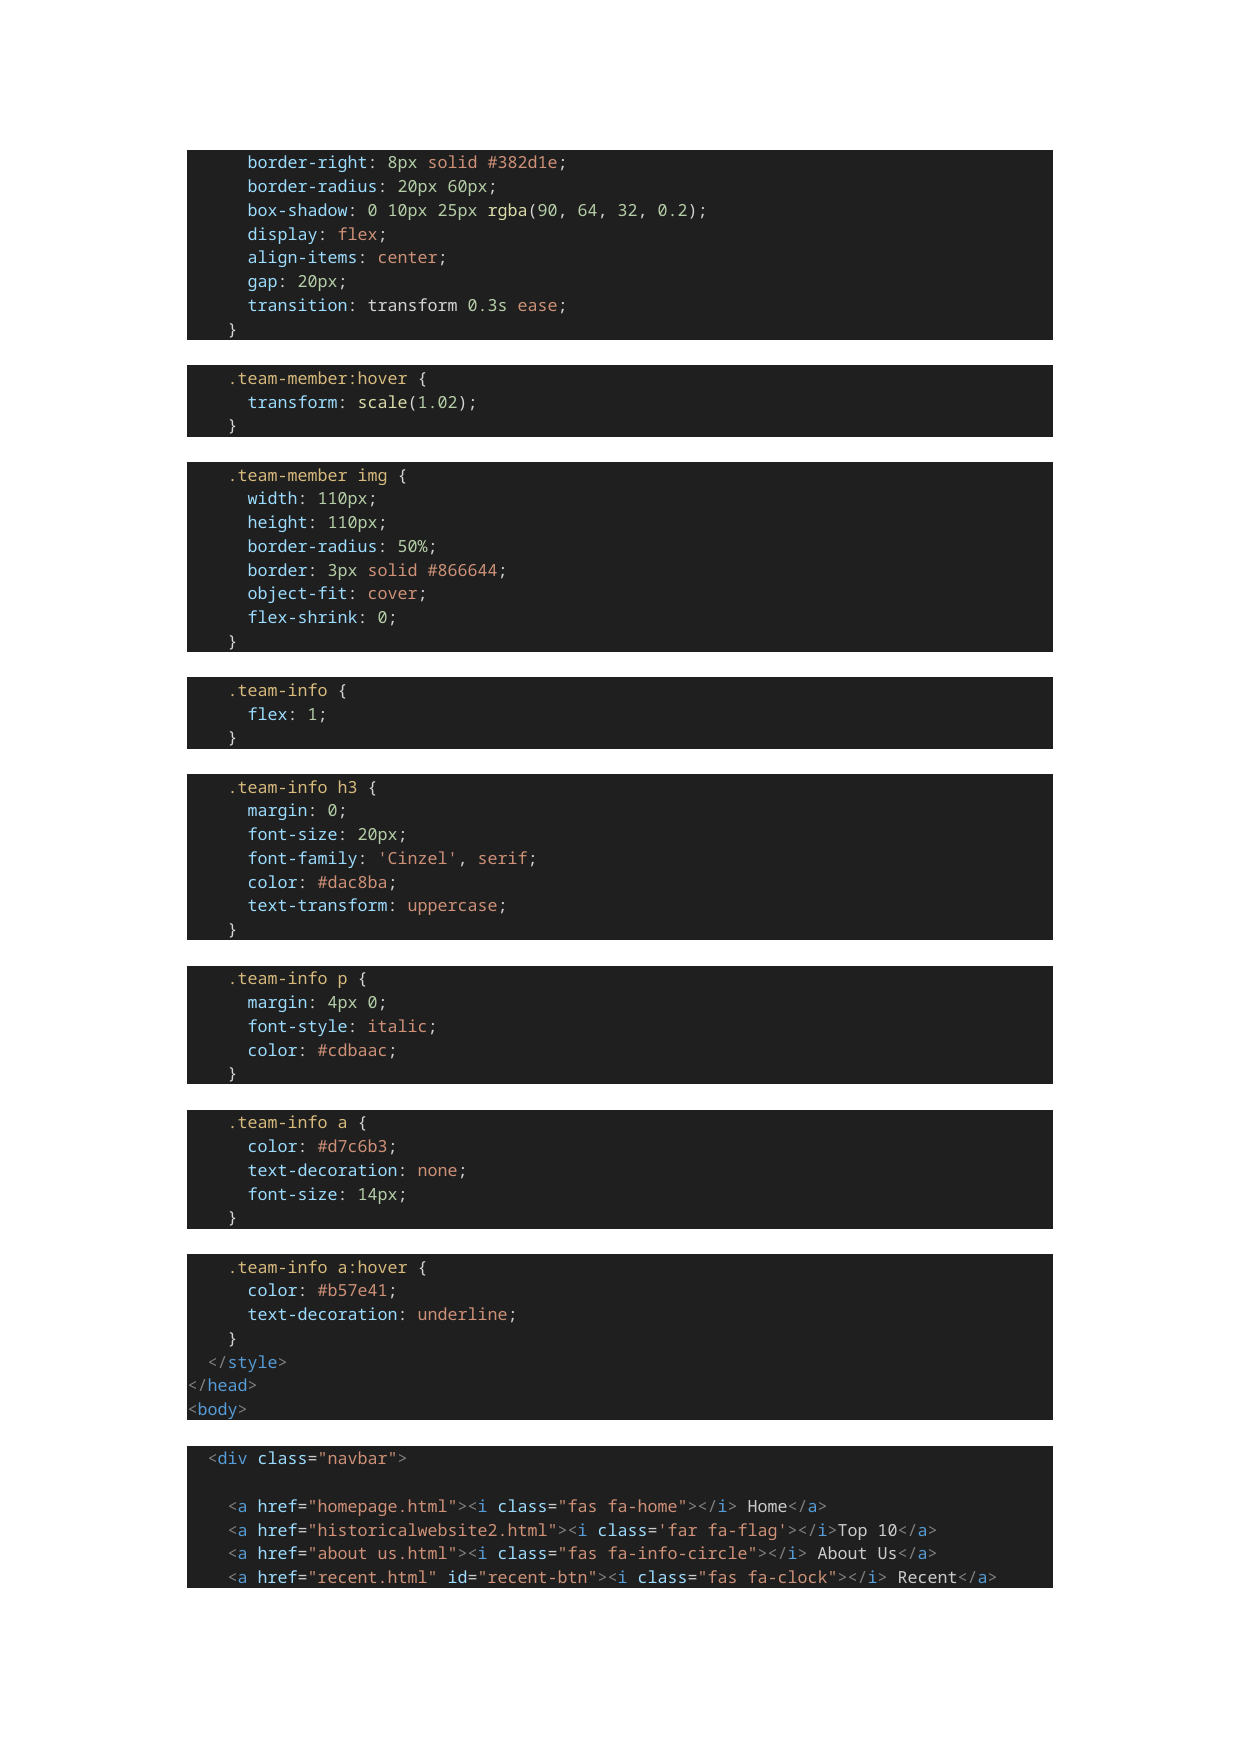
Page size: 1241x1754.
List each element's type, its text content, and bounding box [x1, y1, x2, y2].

text text-decoration: none; [187, 1157, 1053, 1181]
text color: #b57e41; [187, 1278, 1053, 1302]
text } [187, 1061, 1053, 1084]
text border-radius: 20px 60px; [187, 174, 1053, 197]
text } [187, 1205, 1053, 1229]
text } [187, 316, 1053, 340]
text align-items: center; [187, 245, 1053, 269]
text transform: scale(1.02); [187, 389, 1053, 413]
text .team-member:hover { [187, 365, 1053, 389]
text font-size: 20px; [187, 822, 1053, 845]
text .team-info { [187, 677, 1053, 701]
text } [187, 1325, 1053, 1349]
text } [187, 413, 1053, 437]
text font-size: 14px; [187, 1181, 1053, 1205]
text <a href="about us.html"><i class="fas fa-info-circle"></i> About Us</a> [187, 1541, 1053, 1564]
text color: #cdbaac; [187, 1037, 1053, 1061]
text gap: 20px; [187, 269, 1053, 292]
text <body> [187, 1397, 1053, 1420]
text margin: 4px 0; [187, 989, 1053, 1013]
text text-decoration: underline; [187, 1302, 1053, 1325]
text <div class="navbar"> [187, 1446, 1053, 1469]
text <a href="historicalwebsite2.html"><i class='far fa-flag'></i>Top 10</a> [187, 1517, 1053, 1541]
text box-shadow: 0 10px 25px rgba(90, 64, 32, 0.2); [187, 197, 1053, 221]
text border-right: 8px solid #382d1e; [187, 150, 1053, 174]
text display: flex; [187, 221, 1053, 245]
text object-fit: cover; [187, 581, 1053, 604]
text </style> [187, 1349, 1053, 1373]
text <a href="homepage.html"><i class="fas fa-home"></i> Home</a> [187, 1493, 1053, 1517]
text font-family: 'Cinzel', serif; [187, 845, 1053, 869]
text .team-info a:hover { [187, 1254, 1053, 1278]
text .team-member img { [187, 462, 1053, 486]
text } [187, 725, 1053, 749]
text height: 110px; [187, 509, 1053, 533]
text .team-info h3 { [187, 774, 1053, 798]
text color: #d7c6b3; [187, 1134, 1053, 1157]
text flex-shrink: 0; [187, 604, 1053, 628]
text .team-info a { [187, 1110, 1053, 1134]
text margin: 0; [187, 798, 1053, 822]
text .team-info p { [187, 966, 1053, 989]
text <a href="recent.html" id="recent-btn"><i class="fas fa-clock"></i> Recent</a> [187, 1564, 1053, 1588]
text color: #dac8ba; [187, 869, 1053, 893]
text border: 3px solid #866644; [187, 557, 1053, 581]
text width: 110px; [187, 486, 1053, 509]
text text-transform: uppercase; [187, 893, 1053, 917]
text border-radius: 50%; [187, 533, 1053, 557]
text flex: 1; [187, 701, 1053, 725]
text } [187, 628, 1053, 652]
text </head> [187, 1373, 1053, 1397]
text } [187, 917, 1053, 940]
text transition: transform 0.3s ease; [187, 292, 1053, 316]
text font-style: italic; [187, 1013, 1053, 1037]
